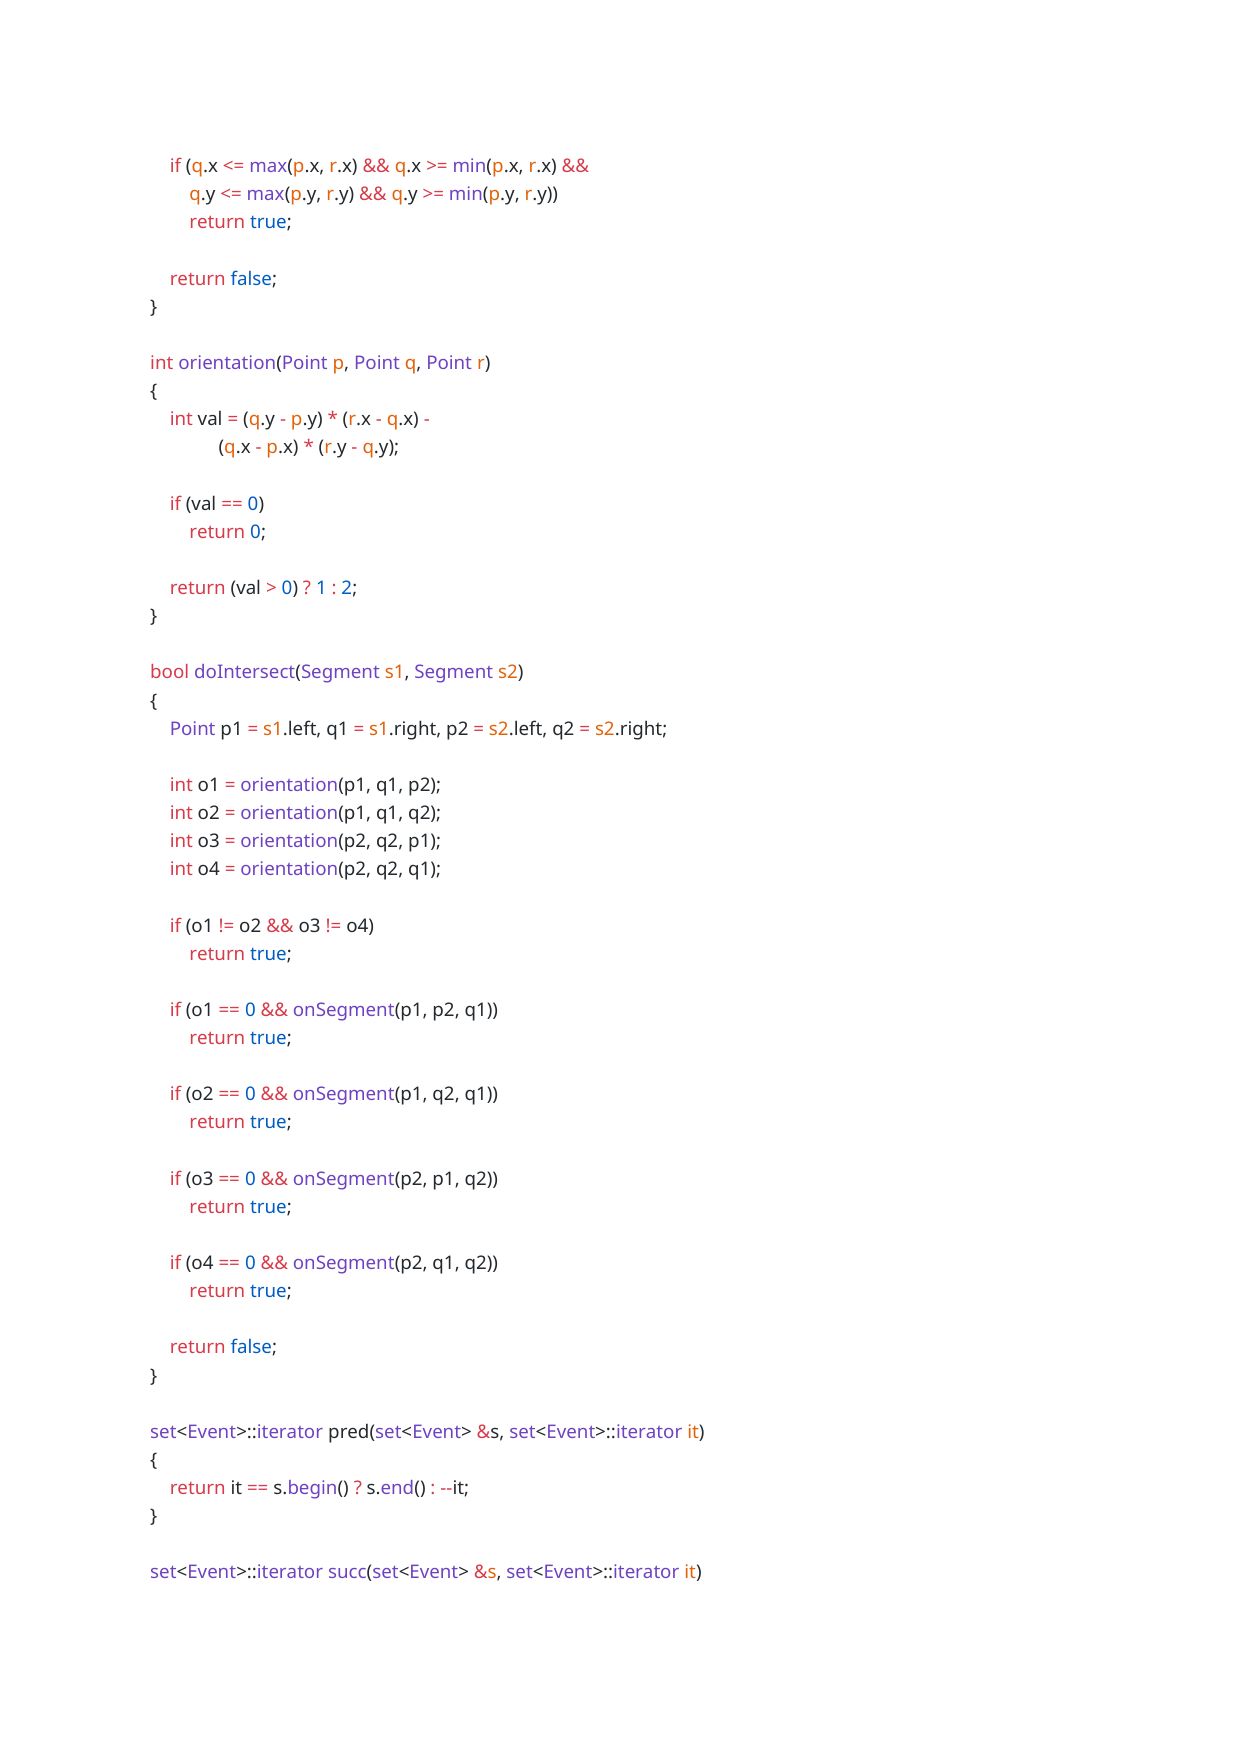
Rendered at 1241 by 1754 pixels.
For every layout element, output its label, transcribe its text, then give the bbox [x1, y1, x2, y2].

text return true; [150, 1022, 1090, 1050]
text if (q.x <= max(p.x, r.x) && q.x >= min(p.x, r.x) && [150, 150, 1090, 178]
text if (o4 == 0 && onSegment(p2, q1, q2)) [150, 1247, 1090, 1275]
text set<Event>::iterator succ(set<Event> &s, set<Event>::iterator it) [150, 1556, 1090, 1584]
text { [150, 375, 1090, 403]
text return true; [150, 206, 1090, 234]
text int val = (q.y - p.y) * (r.x - q.x) - [150, 403, 1090, 431]
text return true; [150, 937, 1090, 966]
text return false; [150, 1331, 1090, 1359]
text int orientation(Point p, Point q, Point r) [150, 347, 1090, 375]
text if (val == 0) [150, 487, 1090, 516]
text return true; [150, 1275, 1090, 1303]
text return true; [150, 1106, 1090, 1134]
text Point p1 = s1.left, q1 = s1.right, p2 = s2.left, q2 = s2.right; [150, 712, 1090, 741]
text set<Event>::iterator pred(set<Event> &s, set<Event>::iterator it) [150, 1416, 1090, 1444]
text if (o2 == 0 && onSegment(p1, q2, q1)) [150, 1078, 1090, 1106]
text return it == s.begin() ? s.end() : --it; [150, 1472, 1090, 1500]
text return 0; [150, 516, 1090, 544]
text int o4 = orientation(p2, q2, q1); [150, 853, 1090, 881]
text return true; [150, 1191, 1090, 1219]
text return false; [150, 262, 1090, 291]
text } [150, 1359, 1090, 1387]
text return (val > 0) ? 1 : 2; [150, 572, 1090, 600]
text int o2 = orientation(p1, q1, q2); [150, 797, 1090, 825]
text if (o1 != o2 && o3 != o4) [150, 909, 1090, 937]
text q.y <= max(p.y, r.y) && q.y >= min(p.y, r.y)) [150, 178, 1090, 206]
text { [150, 1444, 1090, 1472]
text if (o3 == 0 && onSegment(p2, p1, q2)) [150, 1162, 1090, 1191]
text (q.x - p.x) * (r.y - q.y); [150, 431, 1090, 459]
text } [150, 291, 1090, 319]
text int o1 = orientation(p1, q1, p2); [150, 769, 1090, 797]
text } [150, 600, 1090, 628]
text } [150, 1500, 1090, 1528]
text { [150, 684, 1090, 712]
text int o3 = orientation(p2, q2, p1); [150, 825, 1090, 853]
text bool doIntersect(Segment s1, Segment s2) [150, 656, 1090, 684]
text if (o1 == 0 && onSegment(p1, p2, q1)) [150, 994, 1090, 1022]
